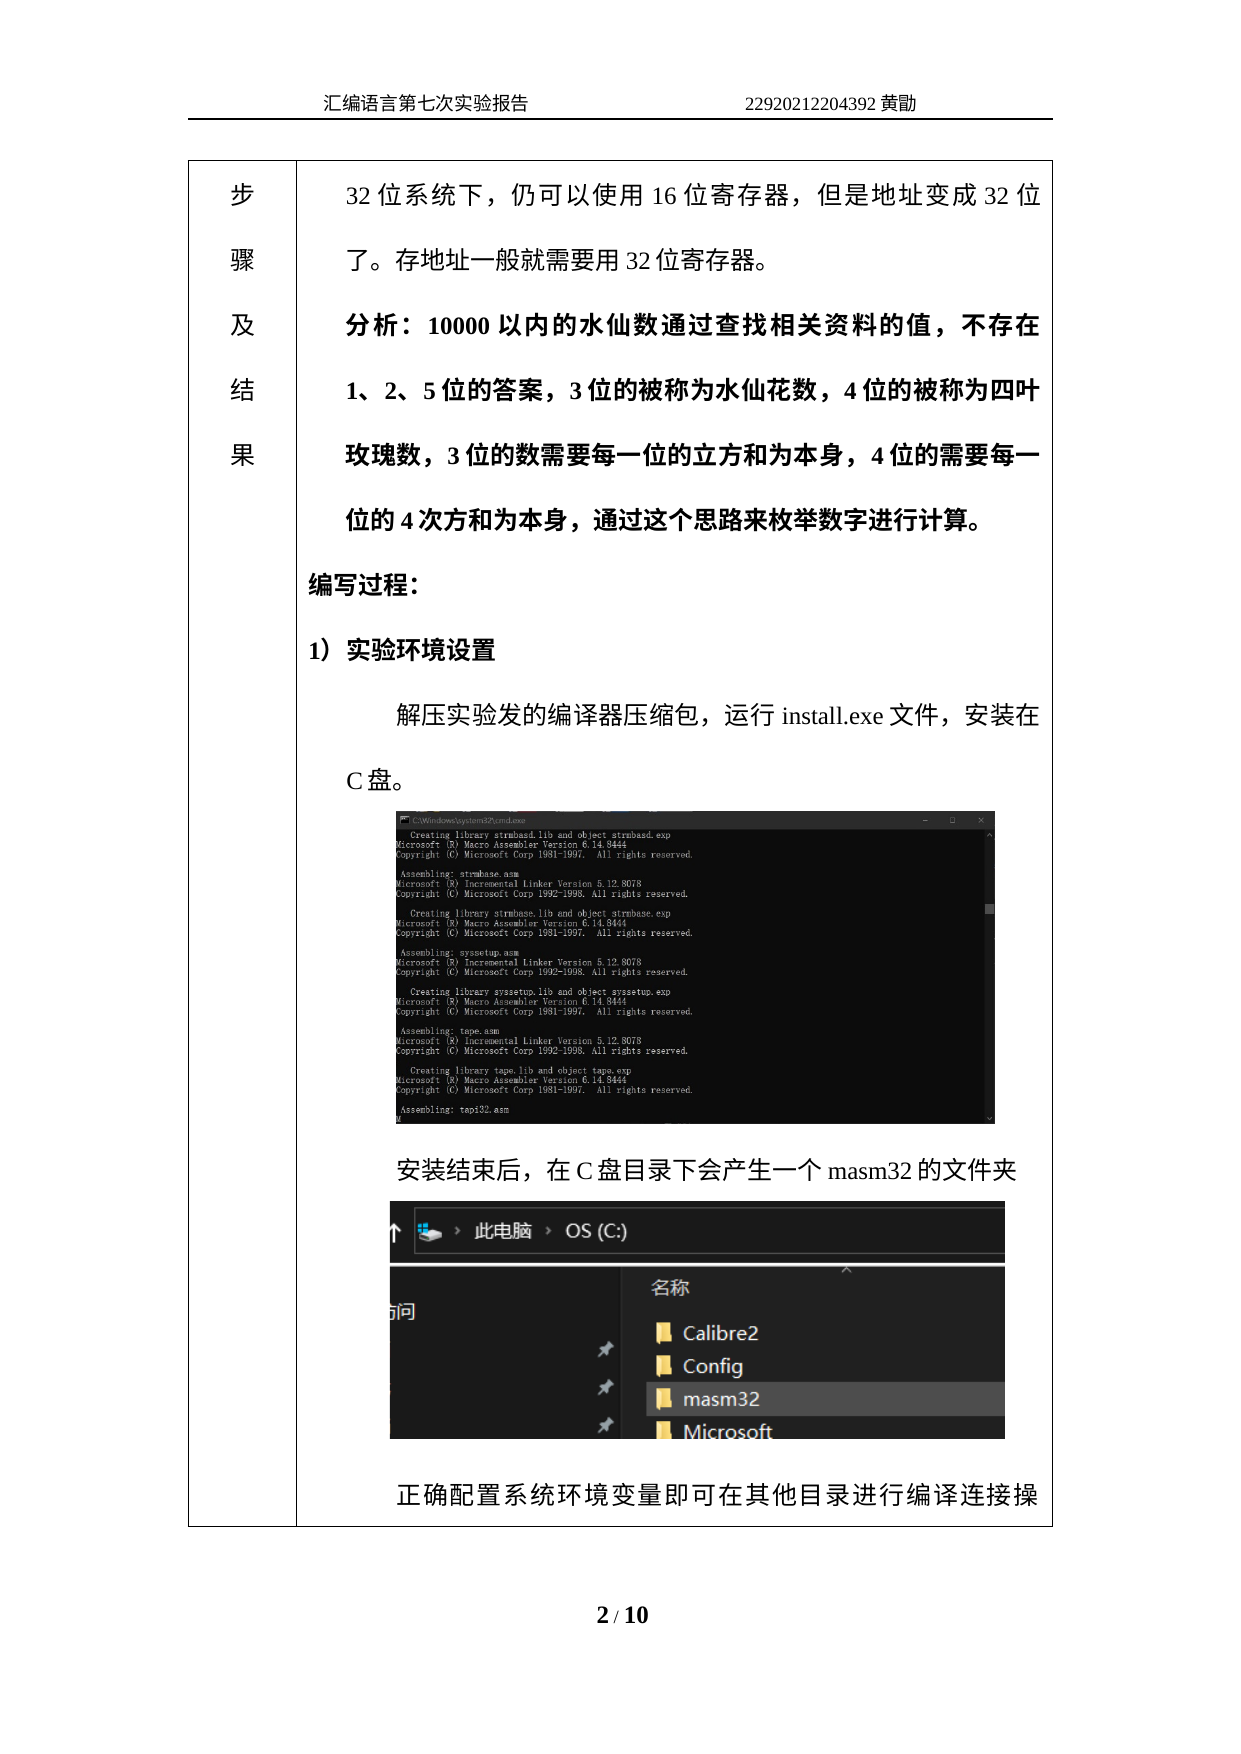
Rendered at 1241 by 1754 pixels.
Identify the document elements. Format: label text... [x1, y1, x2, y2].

picture [396, 811, 995, 1124]
picture [389, 1201, 1005, 1439]
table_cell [297, 161, 1052, 1526]
table_cell 实 验 内 容 、 步 骤 及 结 果 [189, 161, 296, 1526]
